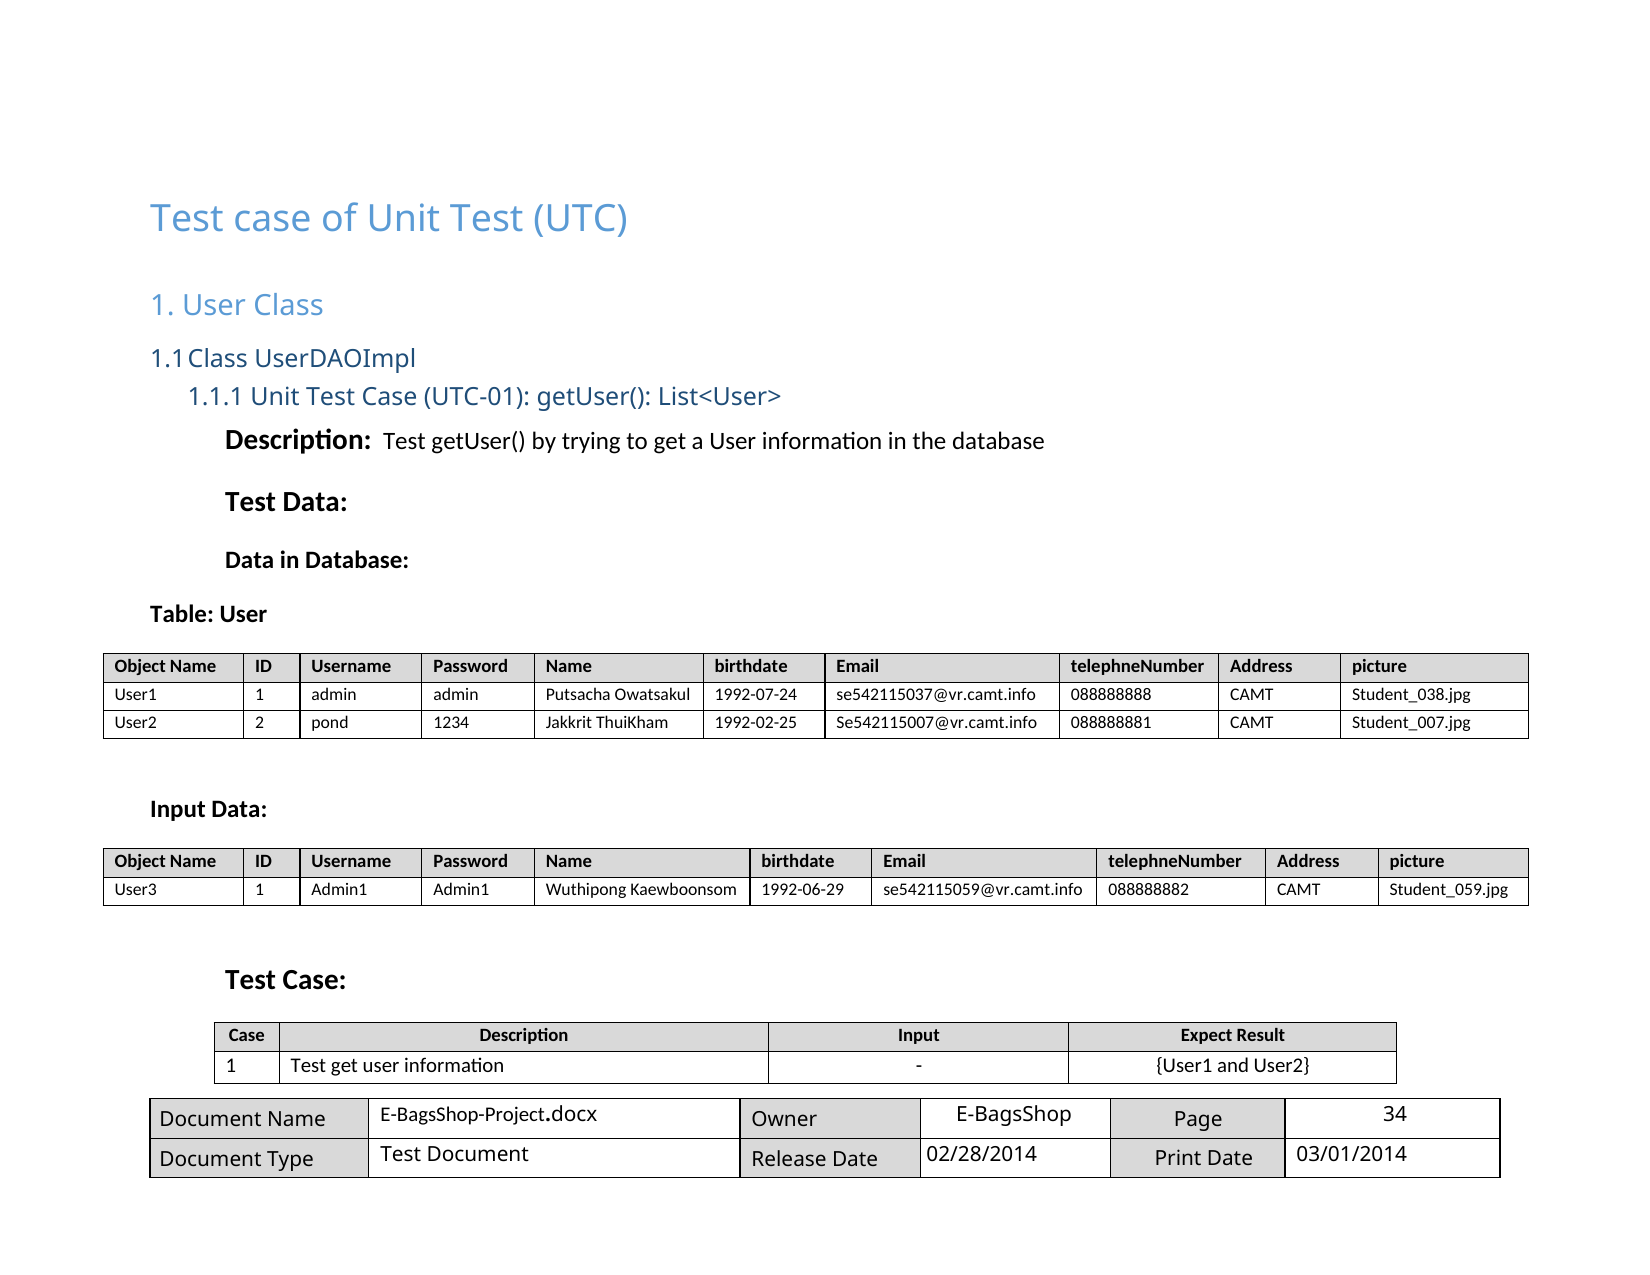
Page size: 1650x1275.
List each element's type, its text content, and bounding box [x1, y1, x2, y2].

table_header telephneNumber [1097, 849, 1265, 877]
table_header picture [1379, 849, 1528, 877]
table_cell Se542115007@vr.camt.info [826, 711, 1059, 738]
table_cell User2 [104, 711, 243, 738]
table_cell admin [301, 683, 421, 710]
table_header Case [215, 1023, 279, 1051]
text Table: User [150, 598, 1500, 629]
table_cell Admin1 [301, 878, 421, 905]
table_header Name [535, 654, 703, 682]
table_cell 1234 [422, 711, 534, 738]
table_cell se542115059@vr.camt.info [872, 878, 1096, 905]
table_cell 088888882 [1097, 878, 1265, 905]
table_cell 1 [244, 683, 299, 710]
table_cell Putsacha Owatsakul [535, 683, 703, 710]
table_cell Jakkrit ThuiKham [535, 711, 703, 738]
table_cell Student_059.jpg [1379, 878, 1528, 905]
table_cell 1992-07-24 [704, 683, 824, 710]
table_cell CAMT [1266, 878, 1378, 905]
table_cell CAMT [1219, 711, 1340, 738]
table_cell 1992-06-29 [751, 878, 871, 905]
subtitle 1.1.1 Unit Test Case (UTC-01): getUser(): List<User> [150, 379, 1500, 413]
table_header telephneNumber [1060, 654, 1218, 682]
table_cell - [769, 1052, 1068, 1082]
text Input Data: [150, 793, 1500, 824]
table_header Username [301, 654, 421, 682]
table_header Name [535, 849, 749, 877]
table_header Username [301, 849, 421, 877]
table_header Description [280, 1023, 768, 1051]
table_header Email [826, 654, 1059, 682]
table_header picture [1341, 654, 1528, 682]
table_header Email [872, 849, 1096, 877]
table_cell 088888881 [1060, 711, 1218, 738]
table_cell se542115037@vr.camt.info [826, 683, 1059, 710]
table_header birthdate [704, 654, 824, 682]
table_header Password [422, 654, 534, 682]
table_cell Test get user information [280, 1052, 768, 1082]
table_cell Admin1 [422, 878, 534, 905]
table_header Object Name [104, 849, 243, 877]
table_cell {User1 and User2} [1069, 1052, 1396, 1082]
table_cell Student_007.jpg [1341, 711, 1528, 738]
table_cell 088888888 [1060, 683, 1218, 710]
table_cell Wuthipong Kaewboonsom [535, 878, 749, 905]
table_cell 1 [215, 1052, 279, 1082]
table_header ID [244, 849, 299, 877]
text Test Case: [150, 961, 1500, 996]
table_header Input [769, 1023, 1068, 1051]
subtitle 1. User Class [150, 284, 1500, 324]
text Description: Test getUser() by trying to get a User information in the database [150, 421, 1500, 457]
table_header ID [244, 654, 299, 682]
table_cell Student_038.jpg [1341, 683, 1528, 710]
table_cell User1 [104, 683, 243, 710]
table_cell 2 [244, 711, 299, 738]
table_header Address [1219, 654, 1340, 682]
table_cell pond [301, 711, 421, 738]
table_cell 1 [244, 878, 299, 905]
subtitle Test case of Unit Test (UTC) [150, 192, 1500, 243]
table_cell User3 [104, 878, 243, 905]
table_header Address [1266, 849, 1378, 877]
table_cell 1992-02-25 [704, 711, 824, 738]
text Test Data: [150, 483, 1500, 518]
table_header Object Name [104, 654, 243, 682]
subtitle Class UserDAOImpl [150, 341, 1500, 375]
table_header birthdate [751, 849, 871, 877]
table_header Expect Result [1069, 1023, 1396, 1051]
table_cell CAMT [1219, 683, 1340, 710]
table_header Password [422, 849, 534, 877]
table_cell admin [422, 683, 534, 710]
text Data in Database: [150, 544, 1500, 574]
